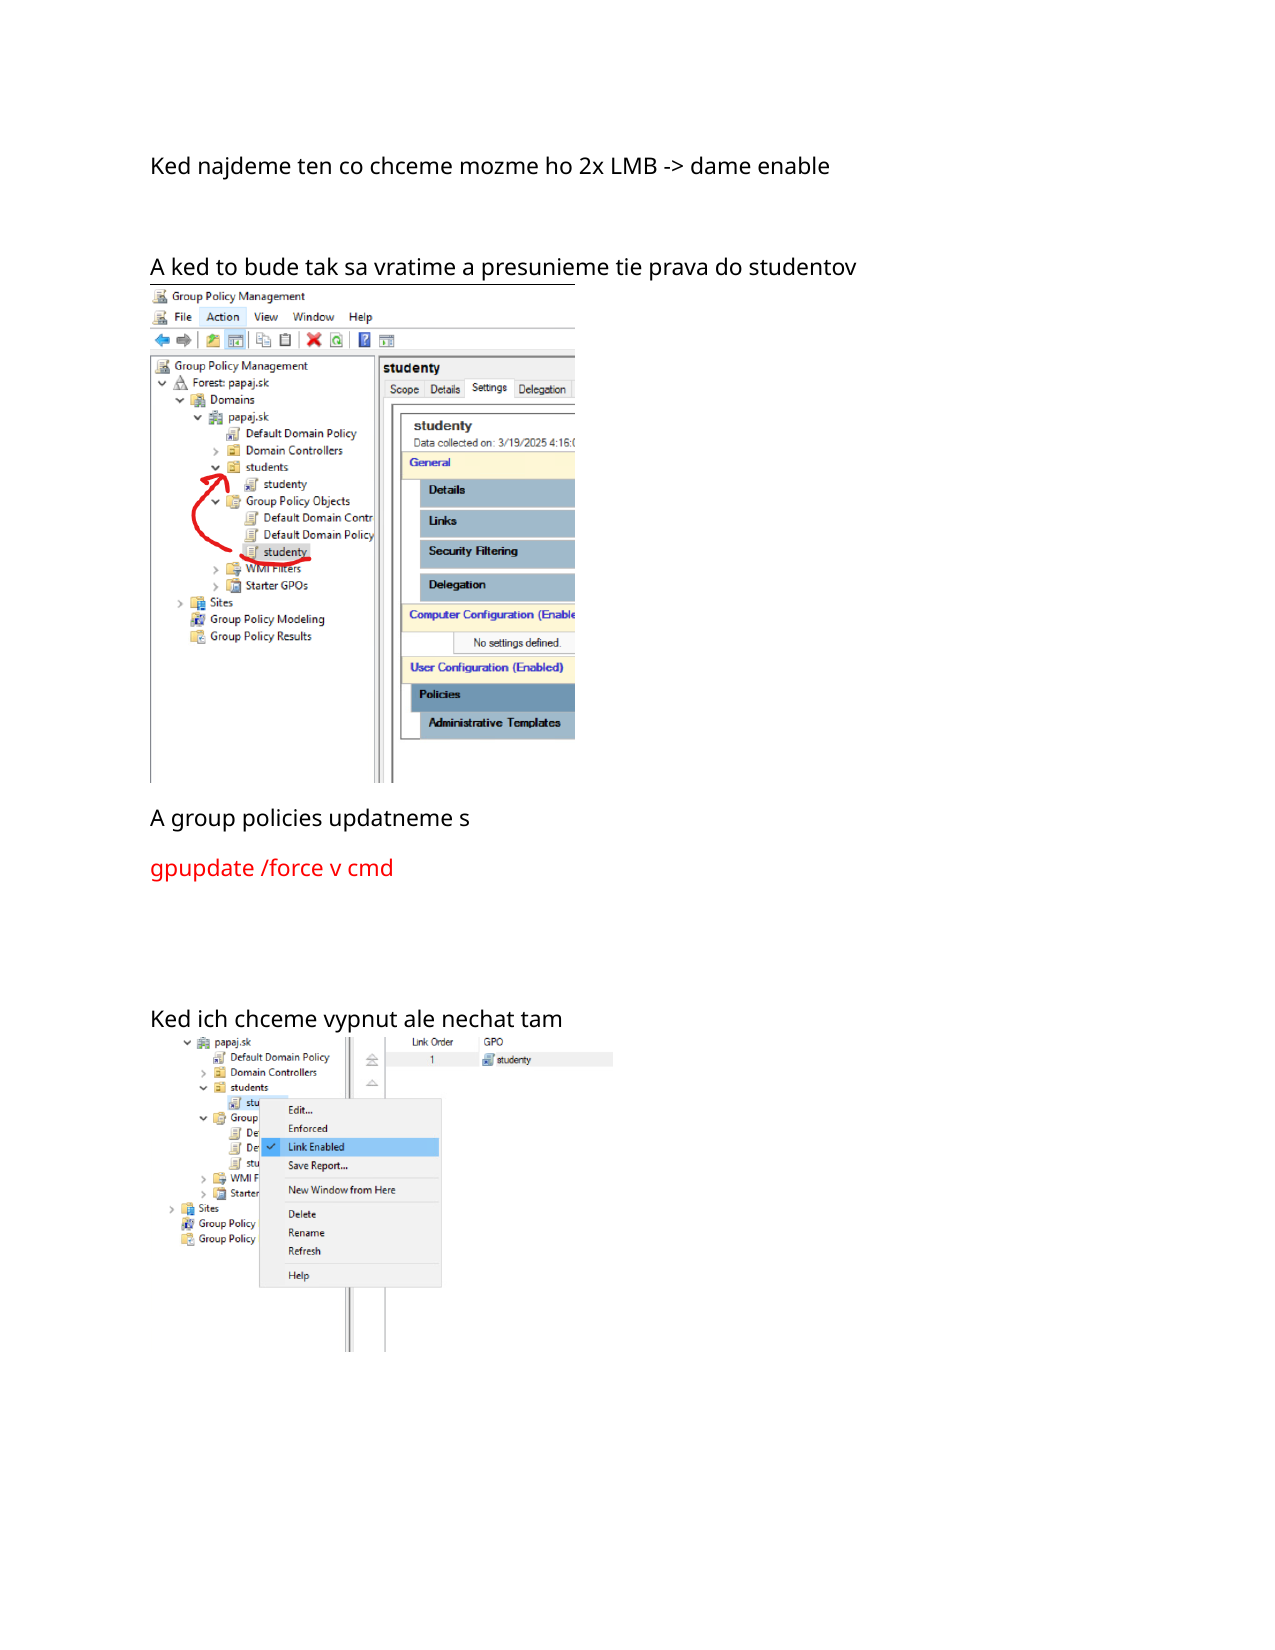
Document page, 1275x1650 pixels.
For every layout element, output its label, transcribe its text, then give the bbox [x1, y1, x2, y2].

text A group policies updatneme s [150, 802, 1125, 833]
text gpupdate /force v cmd [150, 852, 1125, 883]
picture [150, 284, 575, 783]
text Ked najdeme ten co chceme mozme ho 2x LMB -> dame enable [150, 150, 1125, 181]
picture [150, 1037, 613, 1352]
